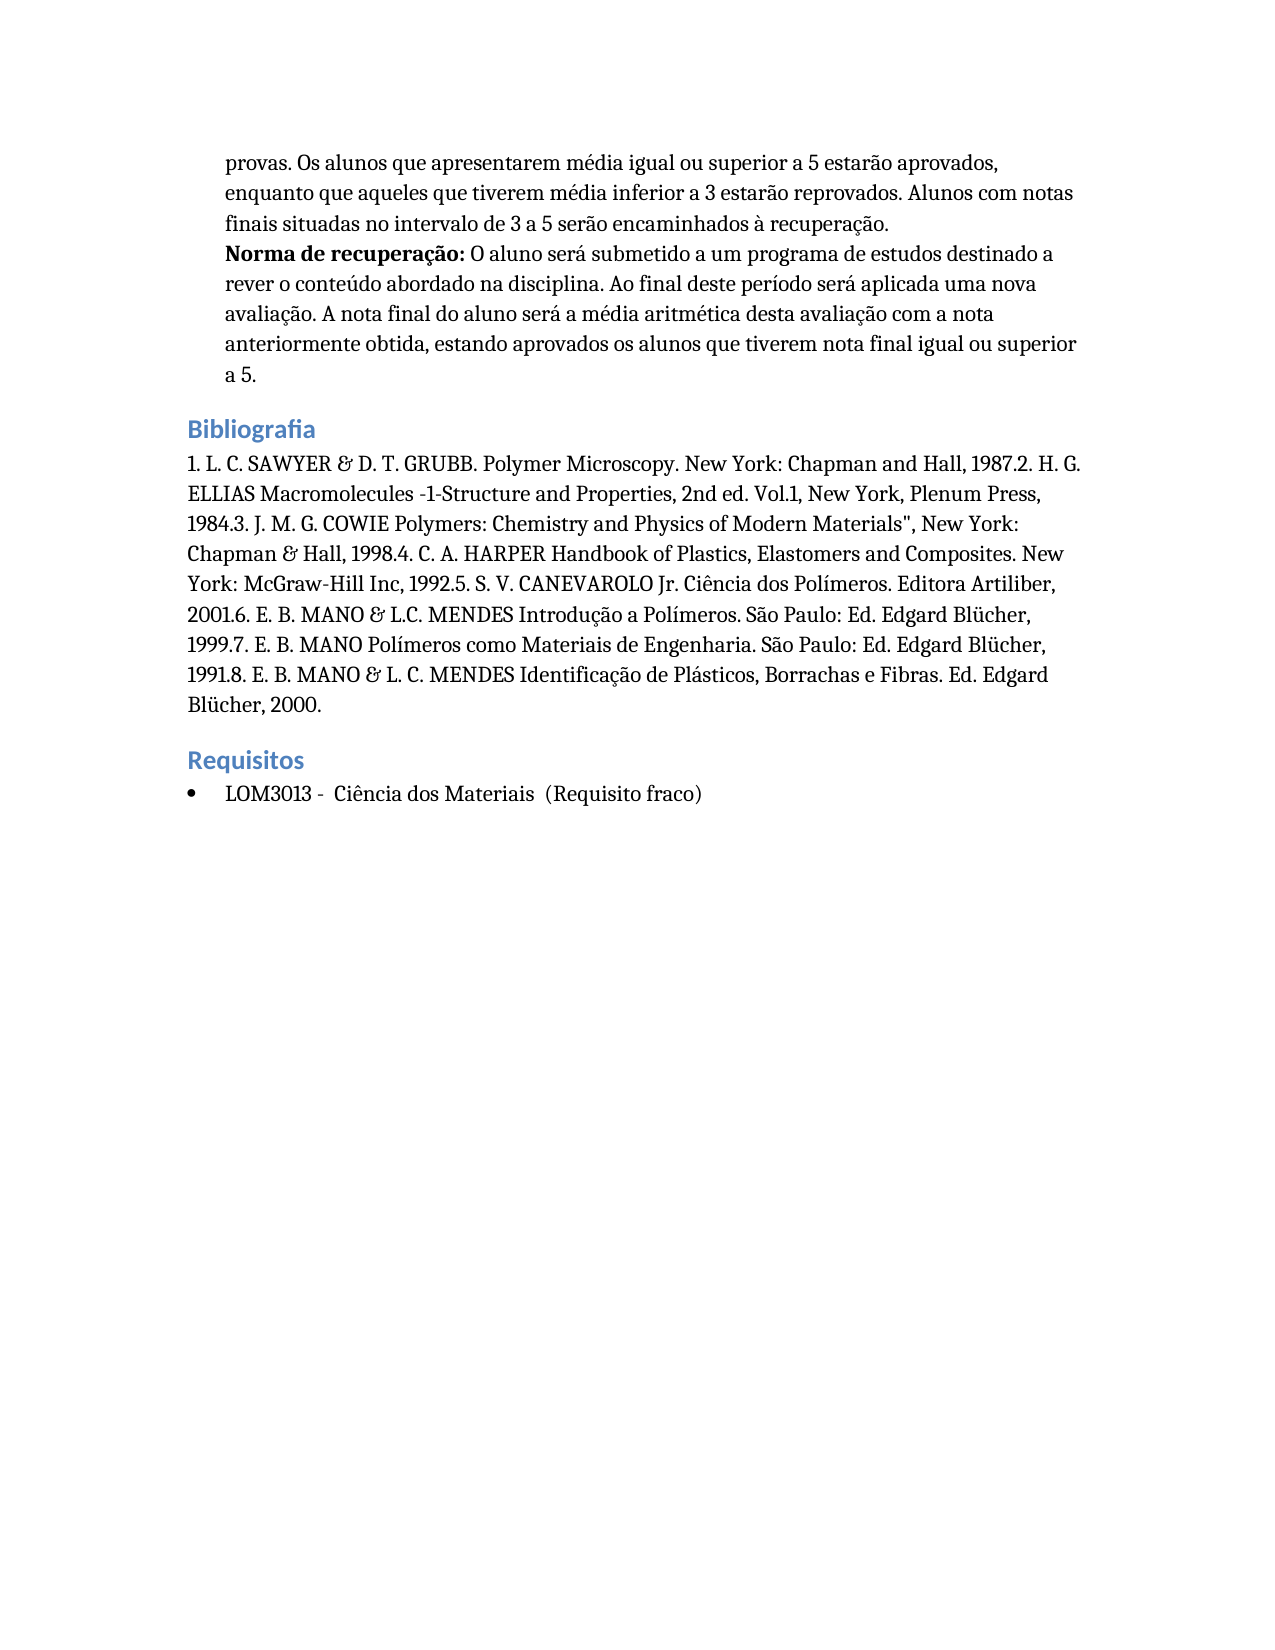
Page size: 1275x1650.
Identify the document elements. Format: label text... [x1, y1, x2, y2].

text 1. L. C. SAWYER & D. T. GRUBB. Polymer Microscopy. New York: Chapman and Hall, 1987.2. H. G. ELLIAS Macromolecules -1-Structure and Properties, 2nd ed. Vol.1, New York, Plenum Press, 1984.3. J. M. G. COWIE Polymers: Chemistry and Physics of Modern Materials", New York: Chapman & Hall, 1998.4. C. A. HARPER Handbook of Plastics, Elastomers and Composites. New York: McGraw-Hill Inc, 1992.5. S. V. CANEVAROLO Jr. Ciência dos Polímeros. Editora Artiliber, 2001.6. E. B. MANO & L.C. MENDES Introdução a Polímeros. São Paulo: Ed. Edgard Blücher, 1999.7. E. B. MANO Polímeros como Materiais de Engenharia. São Paulo: Ed. Edgard Blücher, 1991.8. E. B. MANO & L. C. MENDES Identificação de Plásticos, Borrachas e Fibras. Ed. Edgard Blücher, 2000. [187, 450, 1087, 718]
subtitle Bibliografia [187, 412, 1087, 446]
list LOM3013 - Ciência dos Materiais (Requisito fraco) [187, 781, 1087, 838]
subtitle Requisitos [187, 743, 1087, 776]
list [187, 150, 1087, 388]
